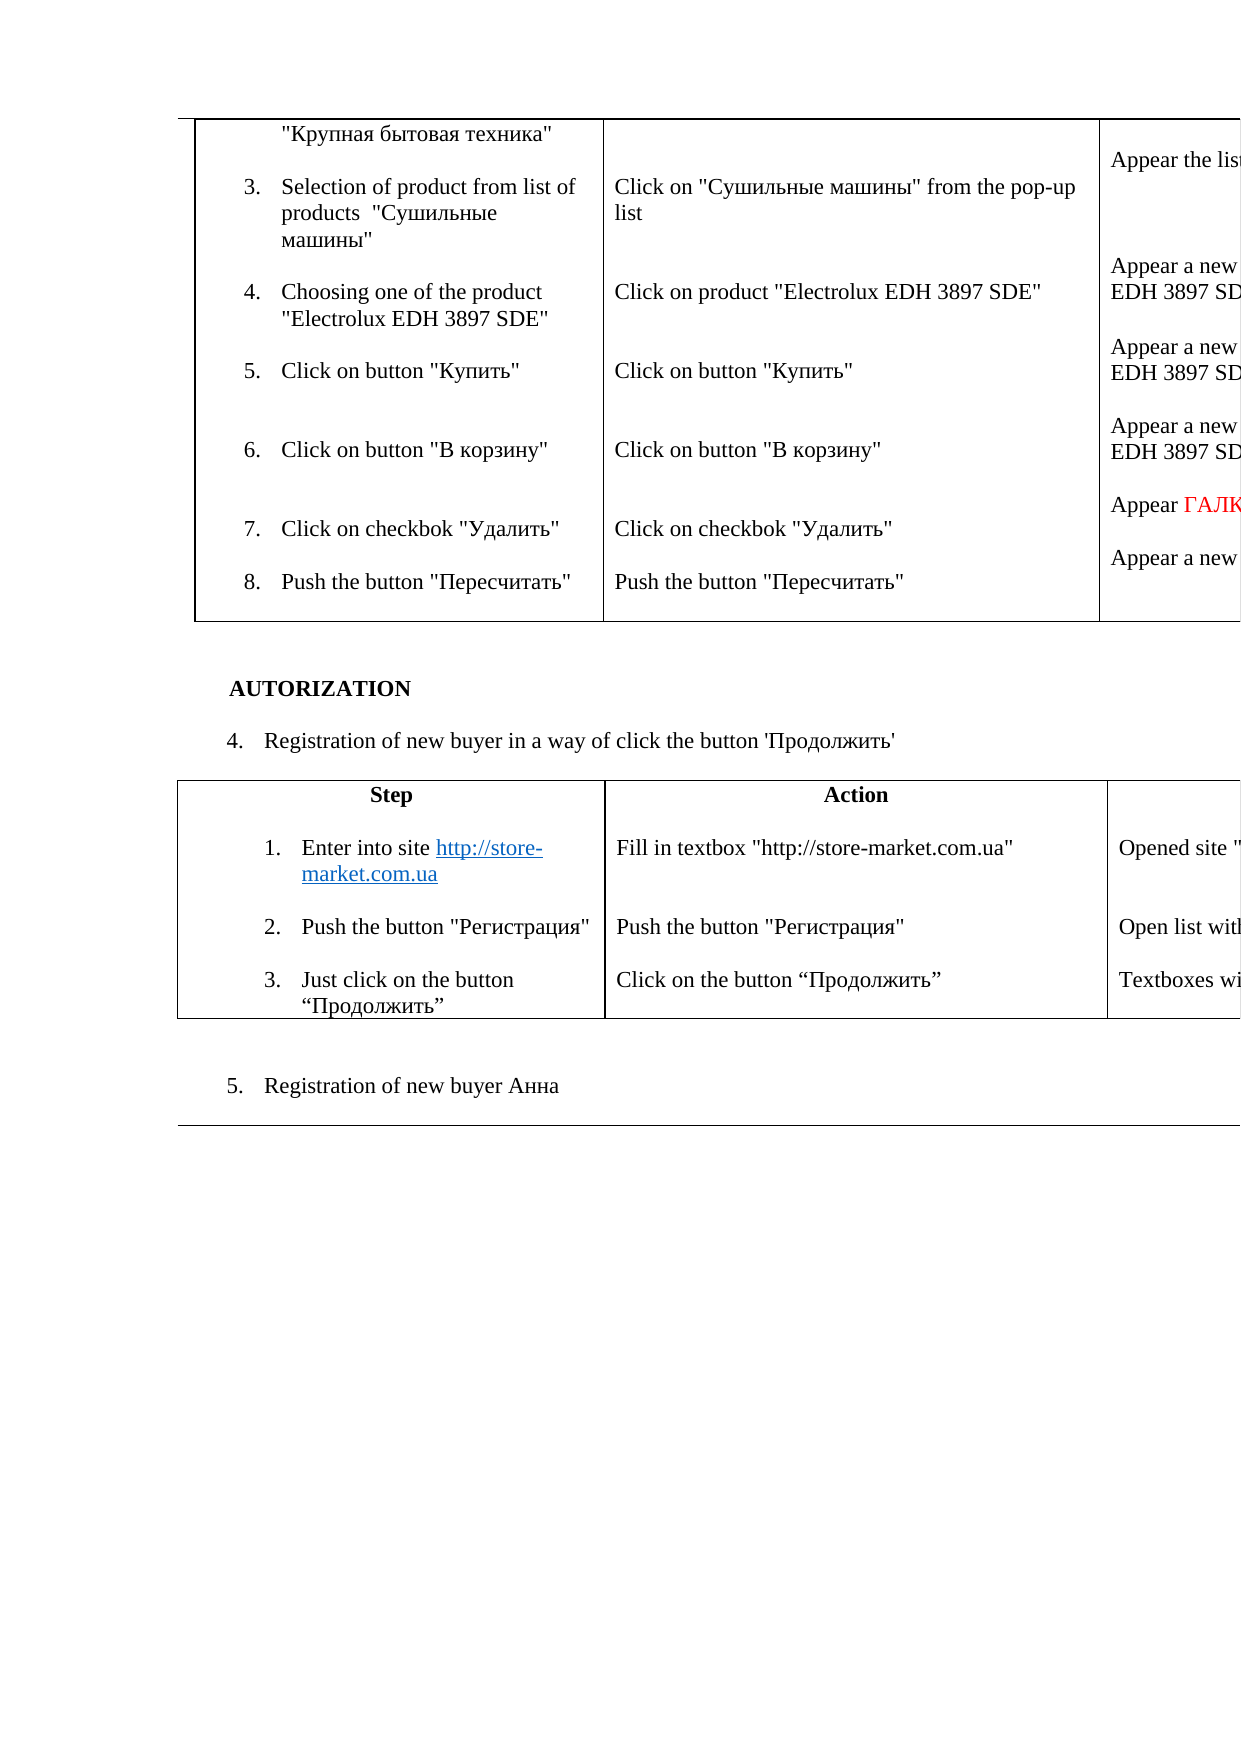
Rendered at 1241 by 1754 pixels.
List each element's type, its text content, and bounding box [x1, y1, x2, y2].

table_cell Action Fill in textbox "http://store-market.com.ua" Push the button "Регистрация" Click on the button “Продолжить” [606, 781, 1107, 1018]
table_cell Registration of new buyer Анна [178, 1019, 1240, 1125]
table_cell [178, 119, 1240, 780]
table_cell Step Enter into site http://store-market.com.ua Push the button "Регистрация" Just click on the button “Продолжить” [178, 781, 604, 1018]
table_cell Result Opened site "http://store-market.com.ua" Open list with textboxes for new registration Textboxes with asterisk should be marked [1108, 781, 1240, 1018]
